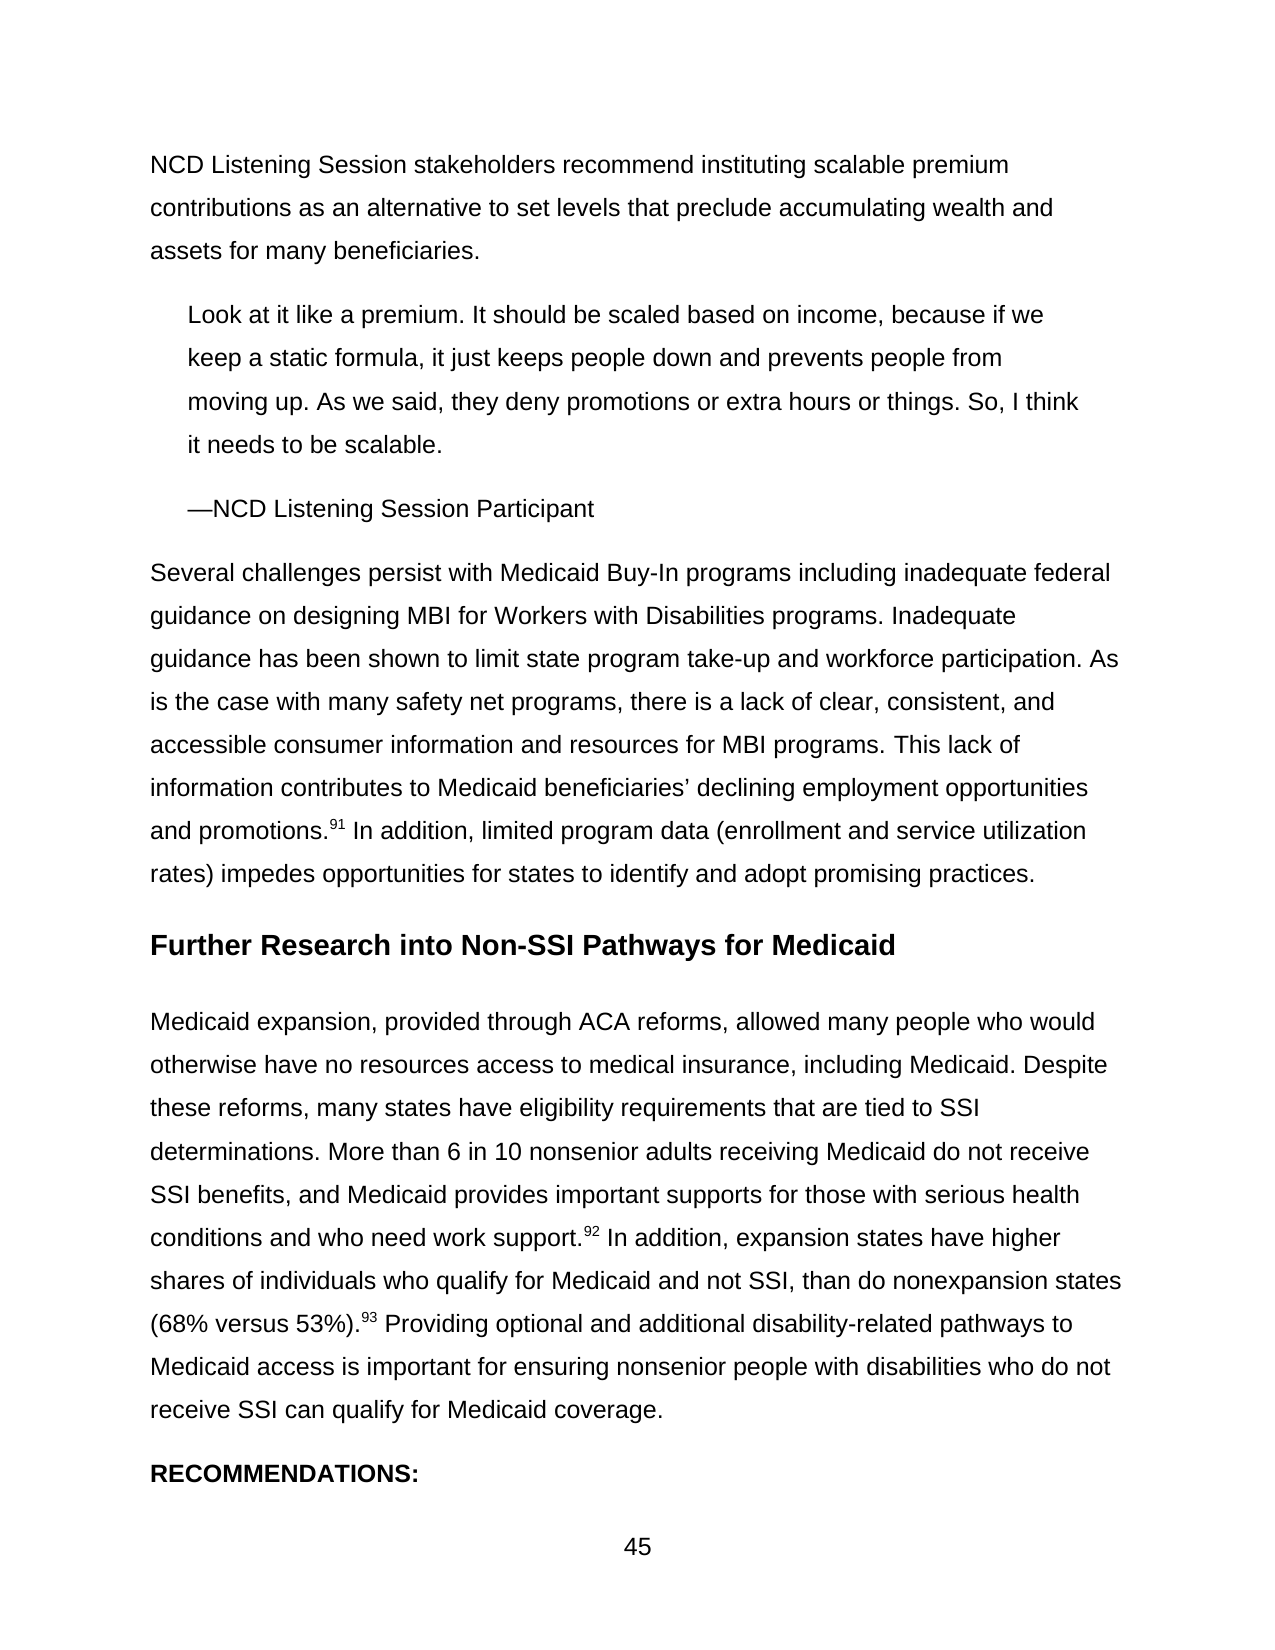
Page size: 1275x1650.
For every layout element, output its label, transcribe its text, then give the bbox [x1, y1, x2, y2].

text Several challenges persist with Medicaid Buy-In programs including inadequate federal guidance on designing MBI for Workers with Disabilities programs. Inadequate guidance has been shown to limit state program take-up and workforce participation. As is the case with many safety net programs, there is a lack of clear, consistent, and accessible consumer information and resources for MBI programs. This lack of information contributes to Medicaid beneficiaries’ declining employment opportunities and promotions. In addition, limited program data (enrollment and service utilization rates) impedes opportunities for states to identify and adopt promising practices. [150, 557, 1125, 888]
text NCD Listening Session stakeholders recommend instituting scalable premium contributions as an alternative to set levels that preclude accumulating wealth and assets for many beneficiaries. [150, 150, 1125, 265]
text —NCD Listening Session Participant [187, 493, 1087, 522]
subtitle Further Research into Non-SSI Pathways for Medicaid [150, 927, 1125, 961]
text RECOMMENDATIONS: [150, 1459, 1125, 1488]
text Medicaid expansion, provided through ACA reforms, allowed many people who would otherwise have no resources access to medical insurance, including Medicaid. Despite these reforms, many states have eligibility requirements that are tied to SSI determinations. More than 6 in 10 nonsenior adults receiving Medicaid do not receive SSI benefits, and Medicaid provides important supports for those with serious health conditions and who need work support. In addition, expansion states have higher shares of individuals who qualify for Medicaid and not SSI, than do nonexpansion states (68% versus 53%). Providing optional and additional disability-related pathways to Medicaid access is important for ensuring nonsenior people with disabilities who do not receive SSI can qualify for Medicaid coverage. [150, 1007, 1125, 1424]
text Look at it like a premium. It should be scaled based on income, because if we keep a static formula, it just keeps people down and prevents people from moving up. As we said, they deny promotions or extra hours or things. So, I think it needs to be scalable. [187, 300, 1087, 458]
